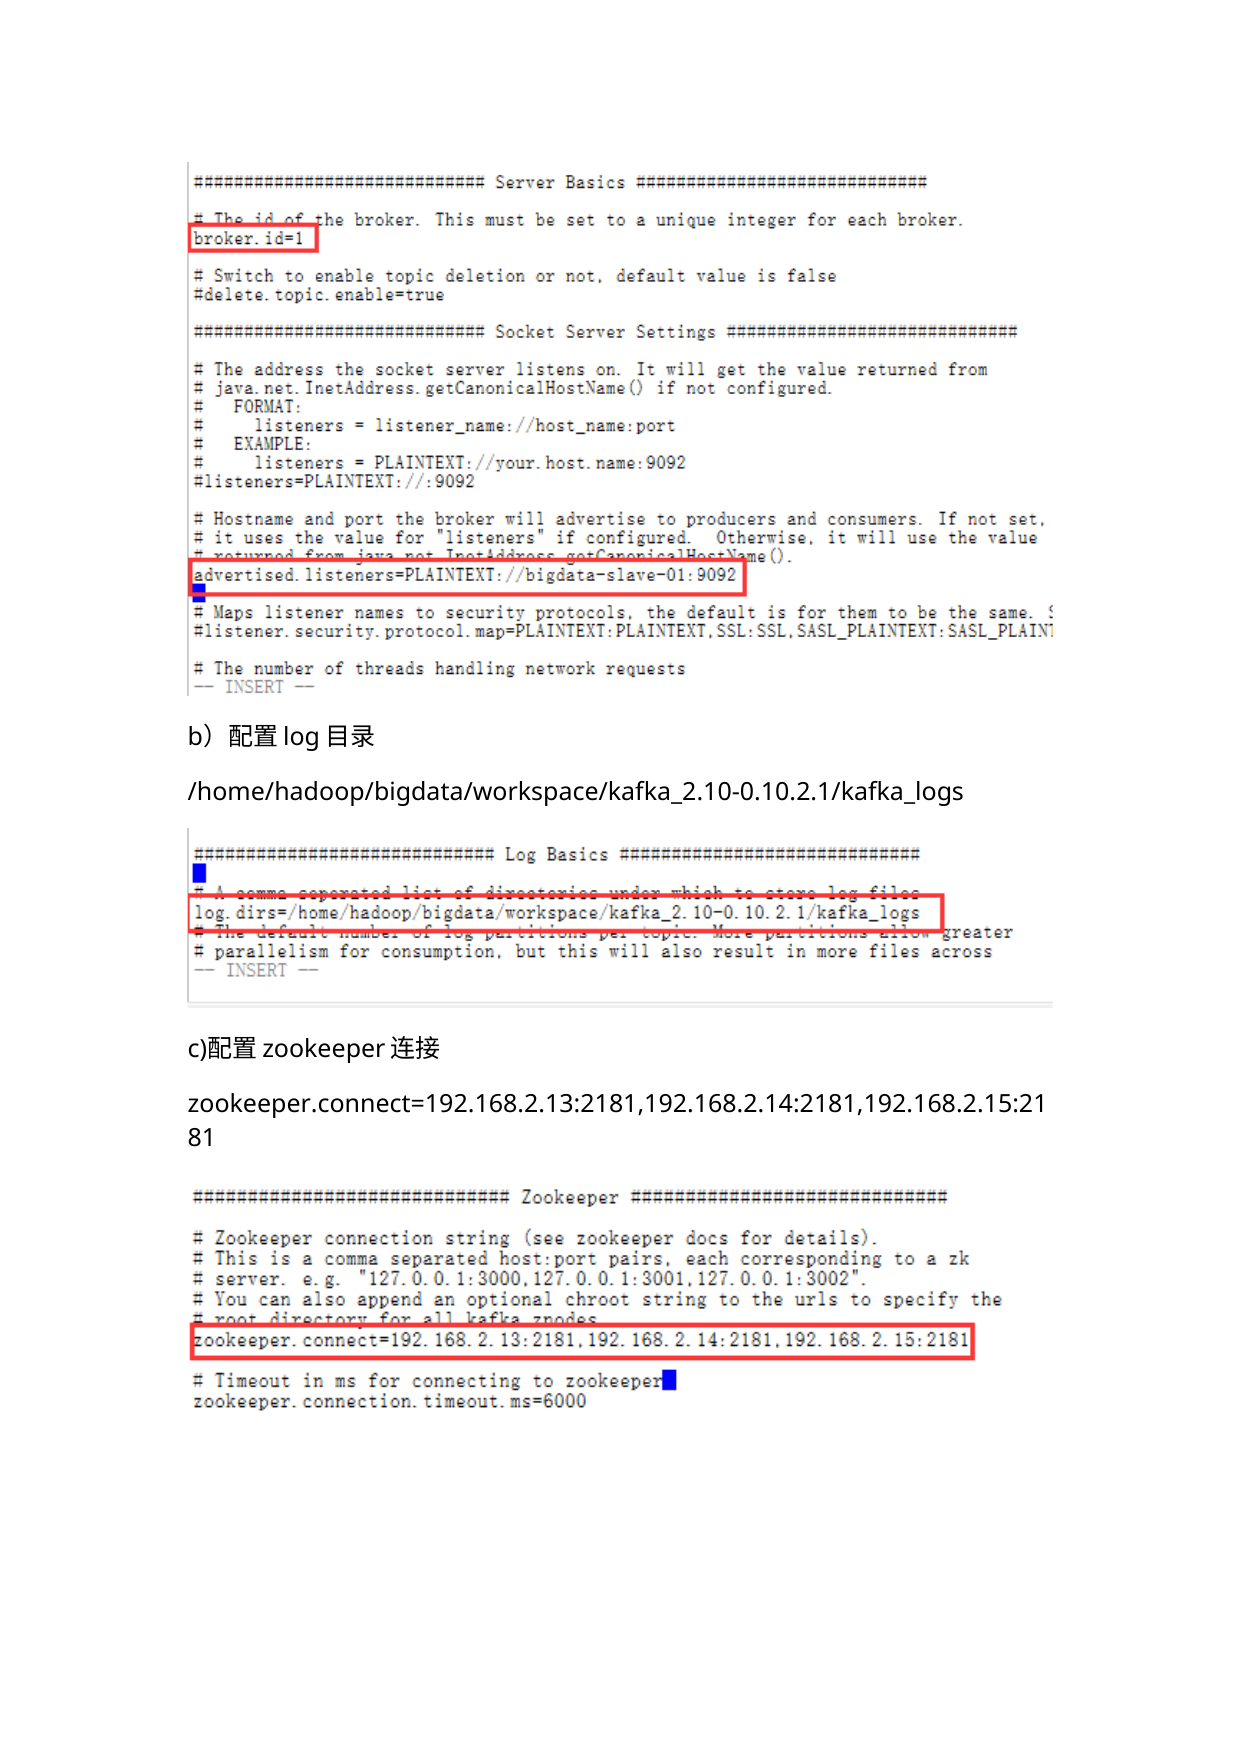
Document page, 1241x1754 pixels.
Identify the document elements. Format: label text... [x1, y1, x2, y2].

text c)配置zookeeper连接 [187, 1029, 1053, 1065]
picture [187, 1174, 1030, 1439]
text b）配置log目录 [187, 717, 1053, 753]
picture [187, 828, 1053, 1008]
text /home/hadoop/bigdata/workspace/kafka_2.10-0.10.2.1/kafka_logs [187, 774, 1053, 808]
text zookeeper.connect=192.168.2.13:2181,192.168.2.14:2181,192.168.2.15:2181 [187, 1086, 1053, 1154]
picture [187, 162, 1053, 696]
